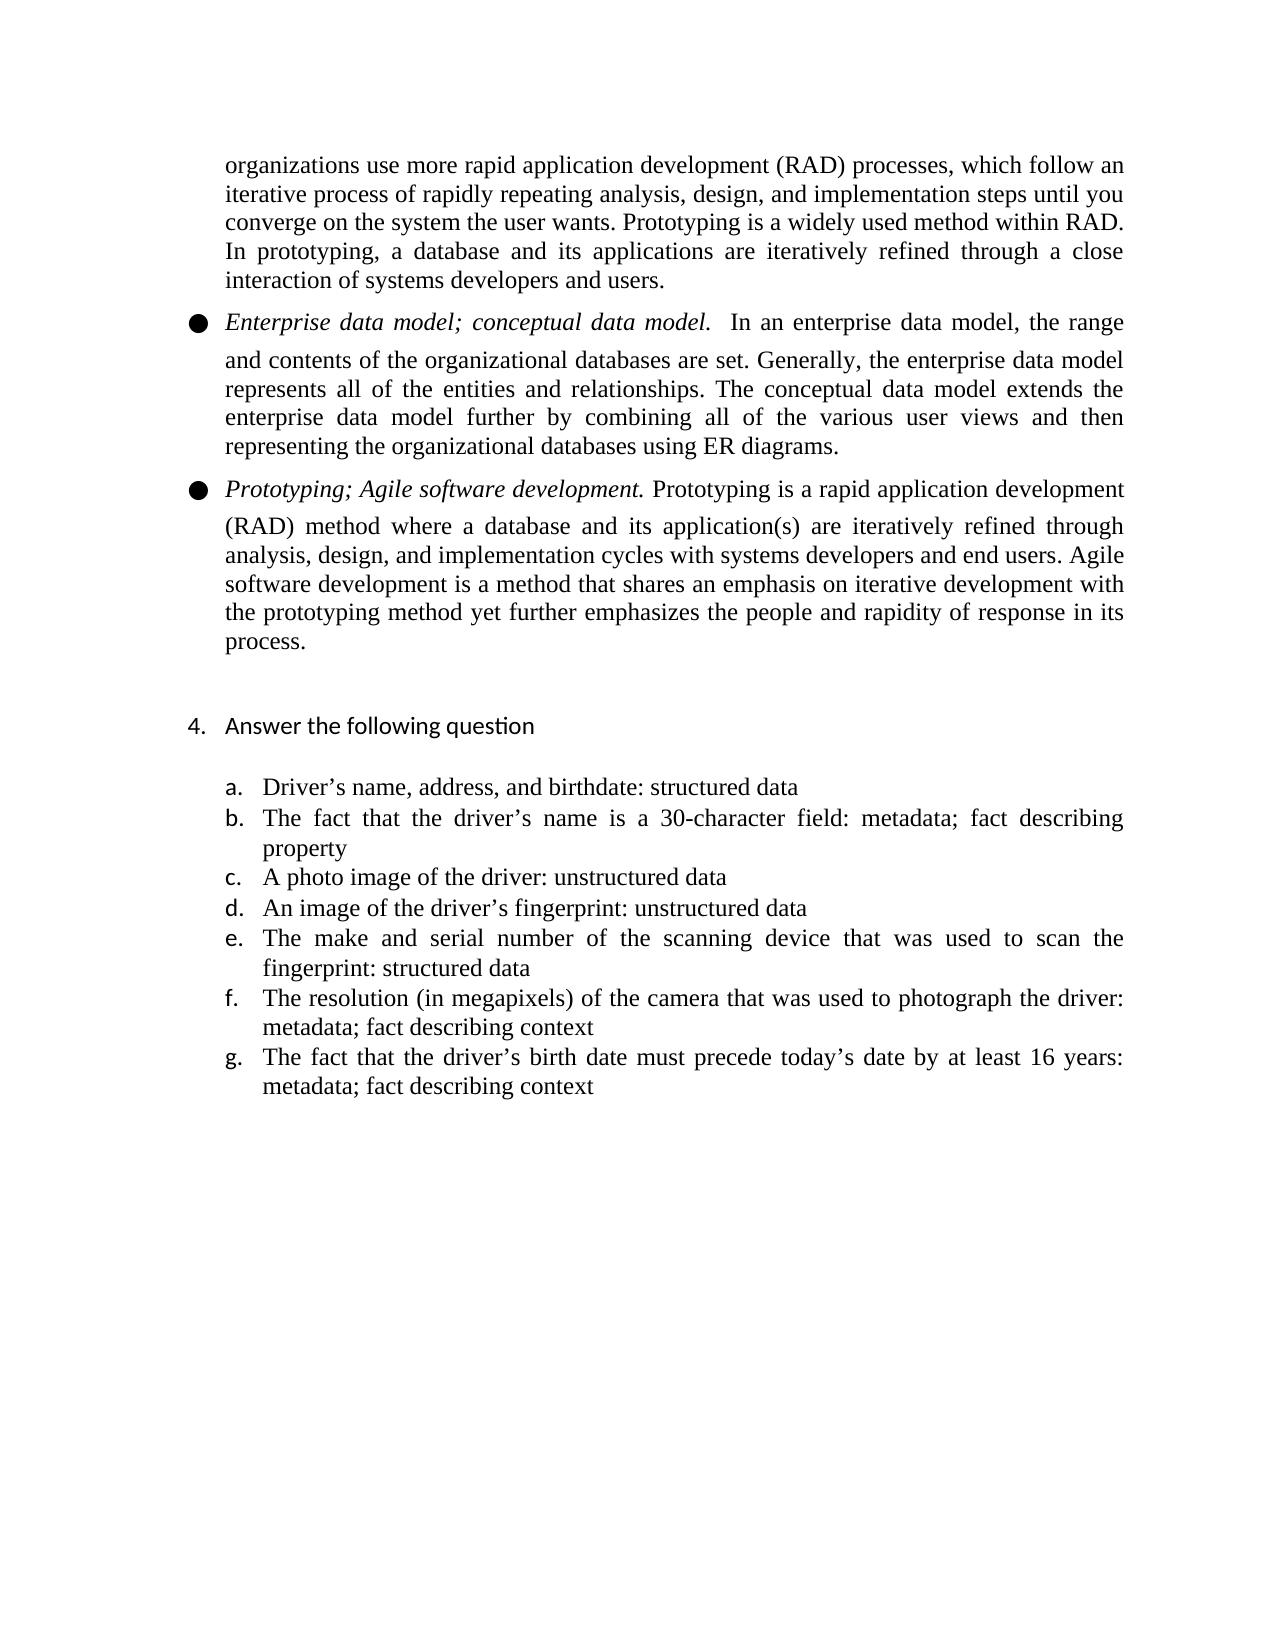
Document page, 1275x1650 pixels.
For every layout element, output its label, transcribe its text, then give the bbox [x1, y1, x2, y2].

list Prototyping; Agile software development. Prototyping is a rapid application development (RAD) method where a database and its application(s) are iteratively refined through analysis, design, and implementation cycles with systems developers and end users. Agile software development is a method that shares an emphasis on iterative development with the prototyping method yet further emphasizes the people and rapidity of response in its process. [187, 460, 1125, 655]
list Driver’s name, address, and birthdate: structured data [225, 772, 1125, 802]
list An image of the driver’s fingerprint: unstructured data [225, 892, 1125, 922]
list Answer the following question [187, 711, 1125, 741]
list The make and serial number of the scanning device that was used to scan the fingerprint: structured data [225, 922, 1125, 982]
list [187, 150, 1125, 294]
list The fact that the driver’s name is a 30-character field: metadata; fact describing property [225, 802, 1125, 861]
list The fact that the driver’s birth date must precede today’s date by at least 16 years: metadata; fact describing context [225, 1041, 1125, 1100]
list A photo image of the driver: unstructured data [225, 861, 1125, 892]
list Enterprise data model; conceptual data model. In an enterprise data model, the range and contents of the organizational databases are set. Generally, the enterprise data model represents all of the entities and relationships. The conceptual data model extends the enterprise data model further by combining all of the various user views and then representing the organizational databases using ER diagrams. [187, 294, 1125, 460]
list The resolution (in megapixels) of the camera that was used to photograph the driver: metadata; fact describing context [225, 982, 1125, 1041]
